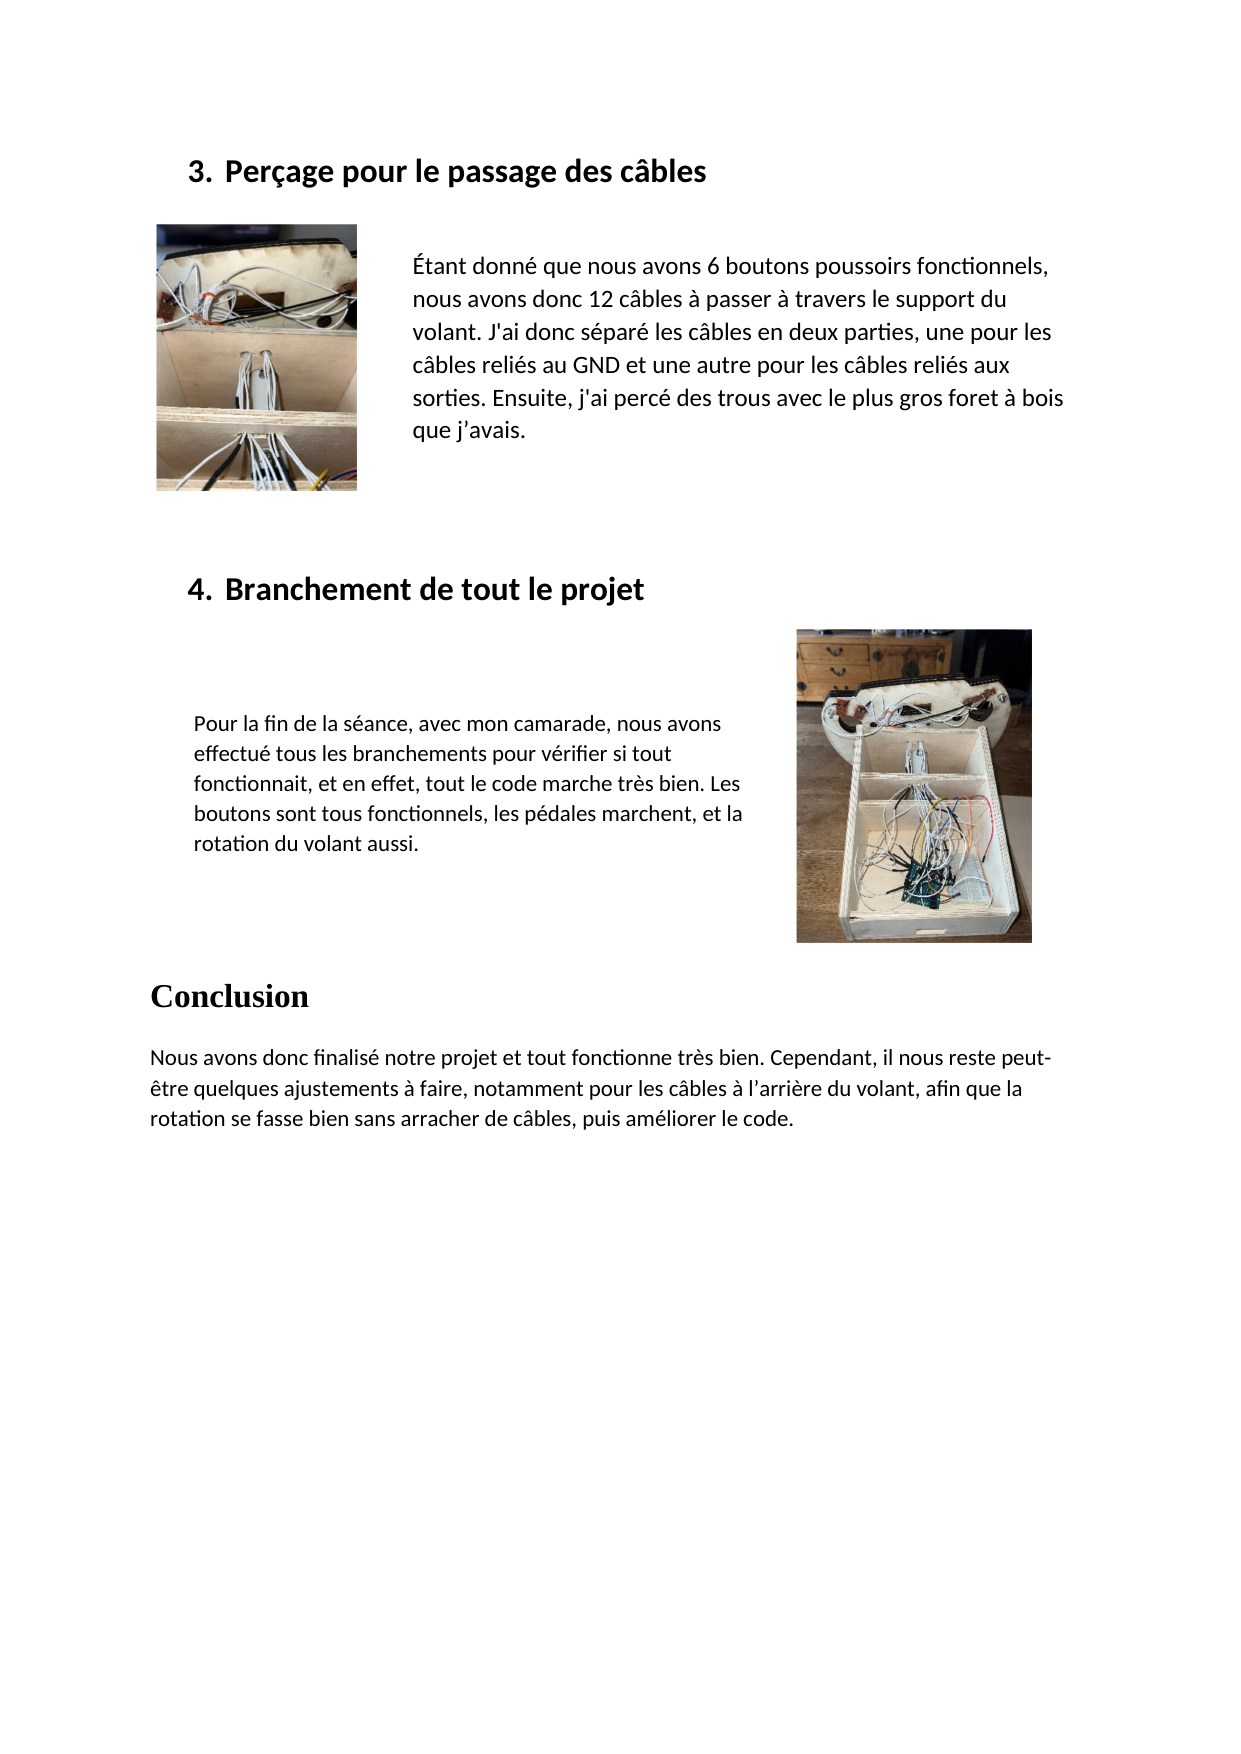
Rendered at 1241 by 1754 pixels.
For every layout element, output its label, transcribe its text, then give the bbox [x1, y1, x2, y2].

list Nous avons donc finalisé notre projet et tout fonctionne très bien. Cependant, il nous reste peut-être quelques ajustements à faire, notamment pour les câbles à l’arrière du volant, afin que la rotation se fasse bien sans arracher de câbles, puis améliorer le code. [150, 1043, 1090, 1132]
list Perçage pour le passage des câbles [187, 150, 1090, 191]
picture [157, 225, 357, 490]
text Conclusion [150, 976, 1090, 1014]
list Branchement de tout le projet [187, 568, 1090, 609]
picture [797, 630, 1032, 942]
